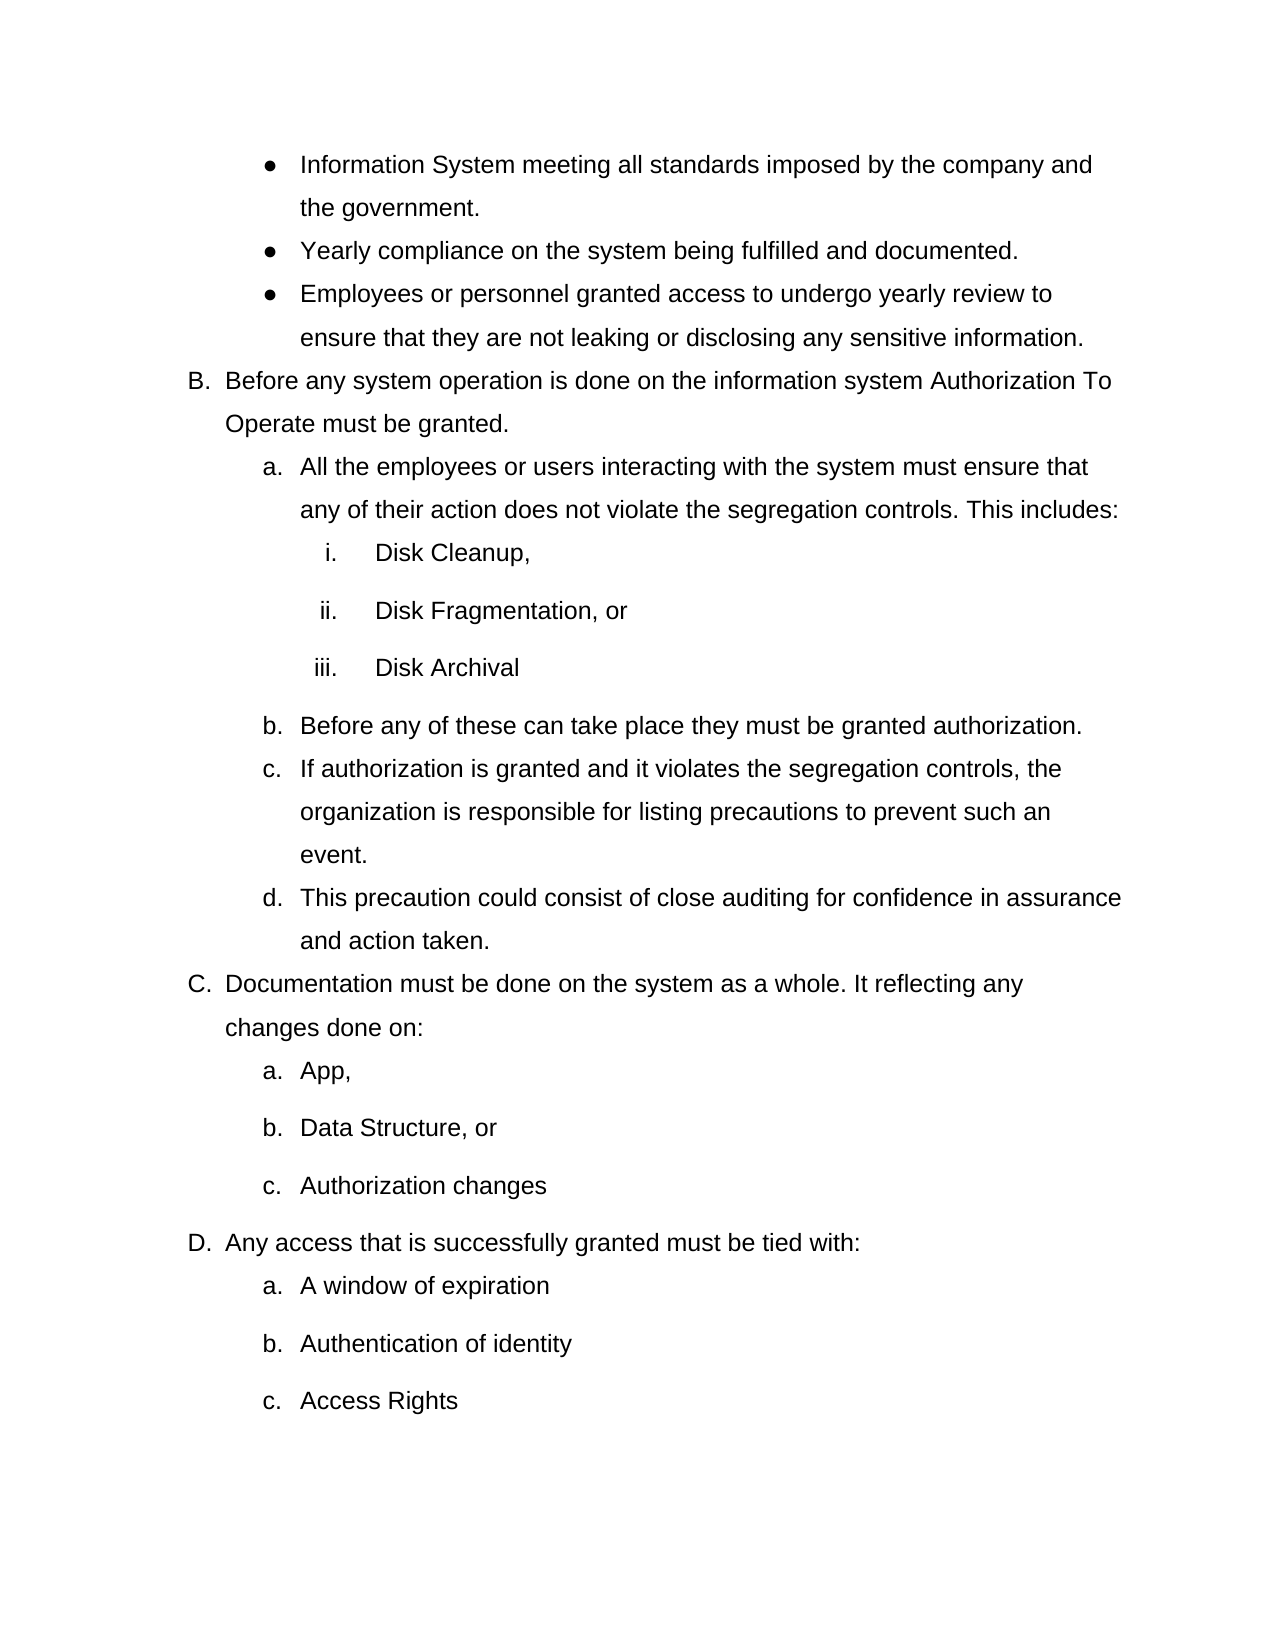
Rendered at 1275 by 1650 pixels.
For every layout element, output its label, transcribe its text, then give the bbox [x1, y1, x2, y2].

list Documentation must be done on the system as a whole. It reflecting any changes done on: [187, 969, 1125, 1041]
list Yearly compliance on the system being fulfilled and documented. [262, 236, 1125, 265]
list Disk Archival [337, 653, 1125, 682]
list Authorization changes [262, 1171, 1125, 1199]
list Disk Fragmentation, or [337, 596, 1125, 624]
list If authorization is granted and it violates the segregation controls, the organization is responsible for listing precautions to prevent such an event. [262, 754, 1125, 869]
list All the employees or users interacting with the system must ensure that any of their action does not violate the segregation controls. This includes: [262, 452, 1125, 524]
list Authentication of identity [262, 1329, 1125, 1357]
list Disk Cleanup, [337, 538, 1125, 567]
list A window of expiration [262, 1271, 1125, 1300]
list Employees or personnel granted access to undergo yearly review to ensure that they are not leaking or disclosing any sensitive information. [262, 279, 1125, 351]
list Any access that is successfully granted must be tied with: [187, 1228, 1125, 1257]
list Before any system operation is done on the information system Authorization To Operate must be granted. [187, 366, 1125, 437]
list This precaution could consist of close auditing for confidence in assurance and action taken. [262, 883, 1125, 955]
list Access Rights [262, 1386, 1125, 1415]
list App, [262, 1056, 1125, 1084]
list Data Structure, or [262, 1113, 1125, 1142]
list Information System meeting all standards imposed by the company and the government. [262, 150, 1125, 222]
list Before any of these can take place they must be granted authorization. [262, 711, 1125, 739]
